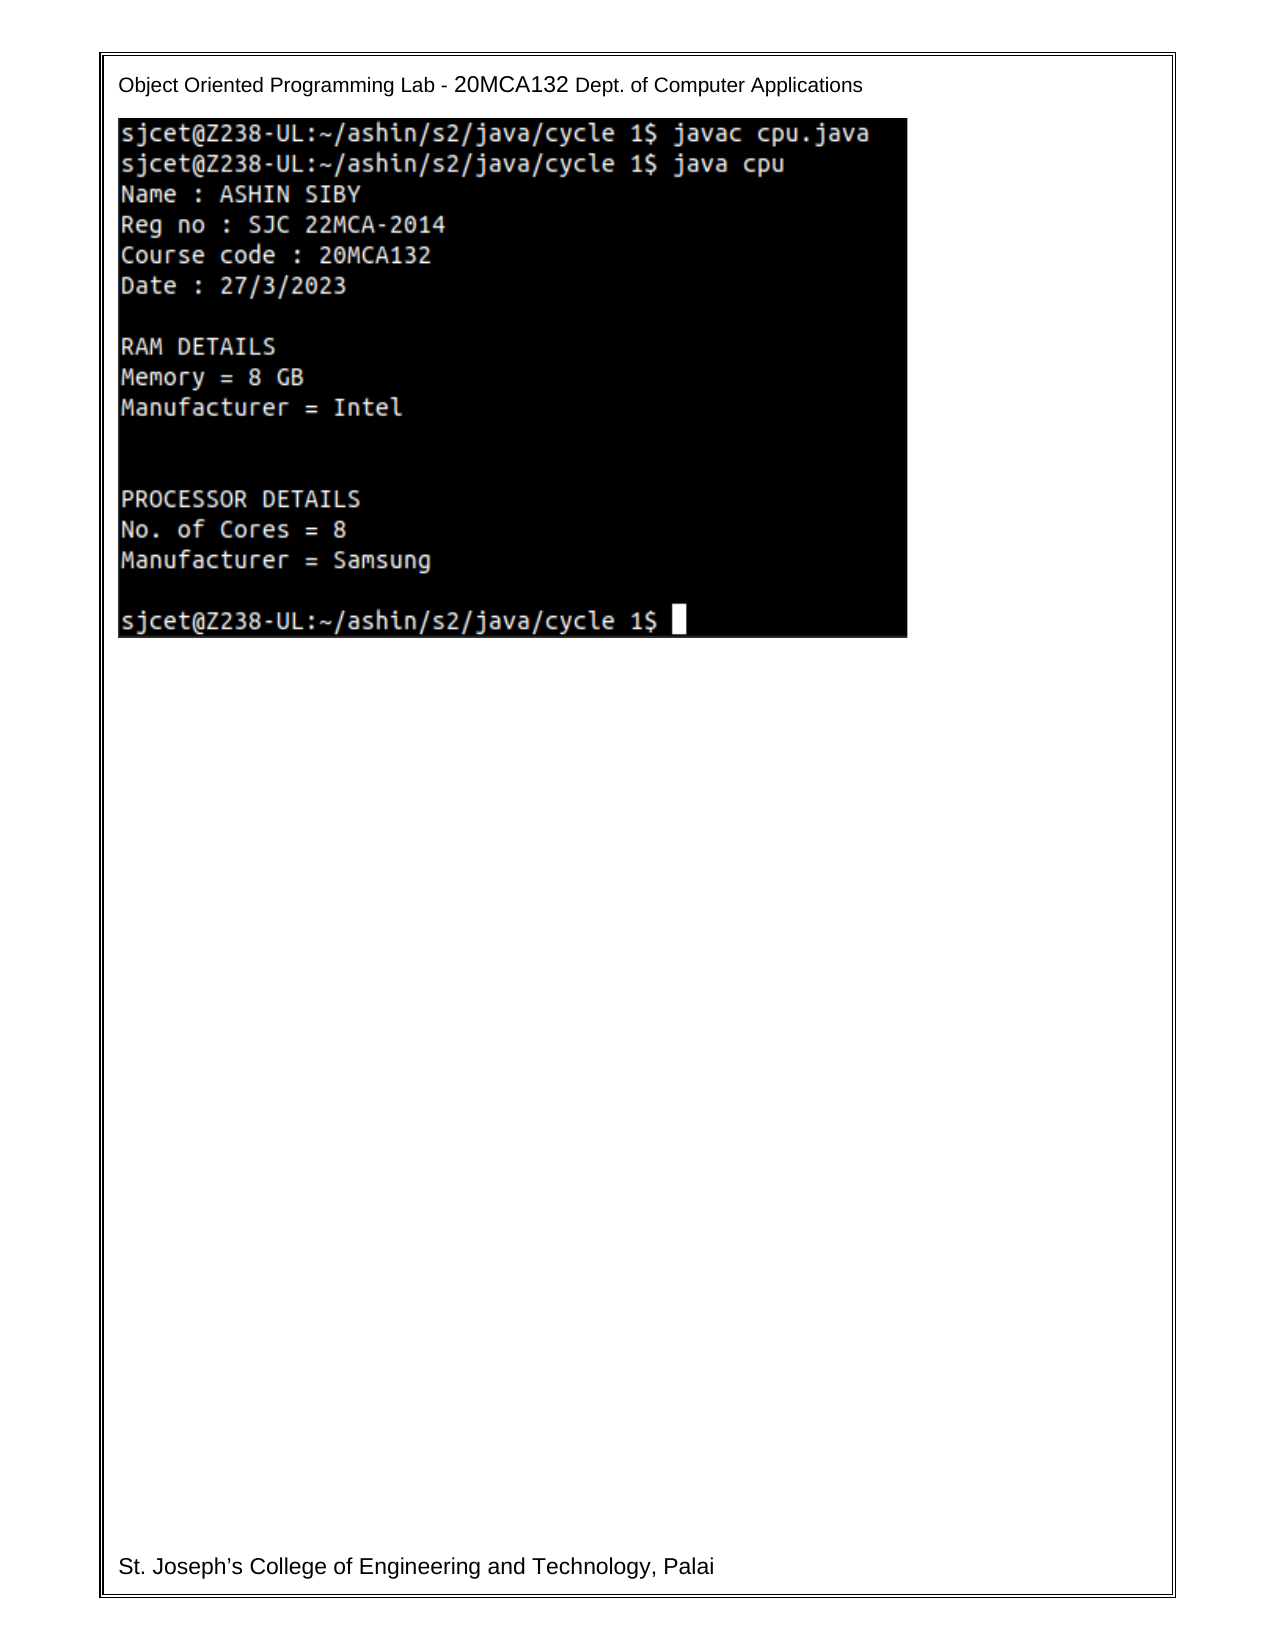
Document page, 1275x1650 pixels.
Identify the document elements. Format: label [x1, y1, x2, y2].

picture [118, 118, 908, 638]
